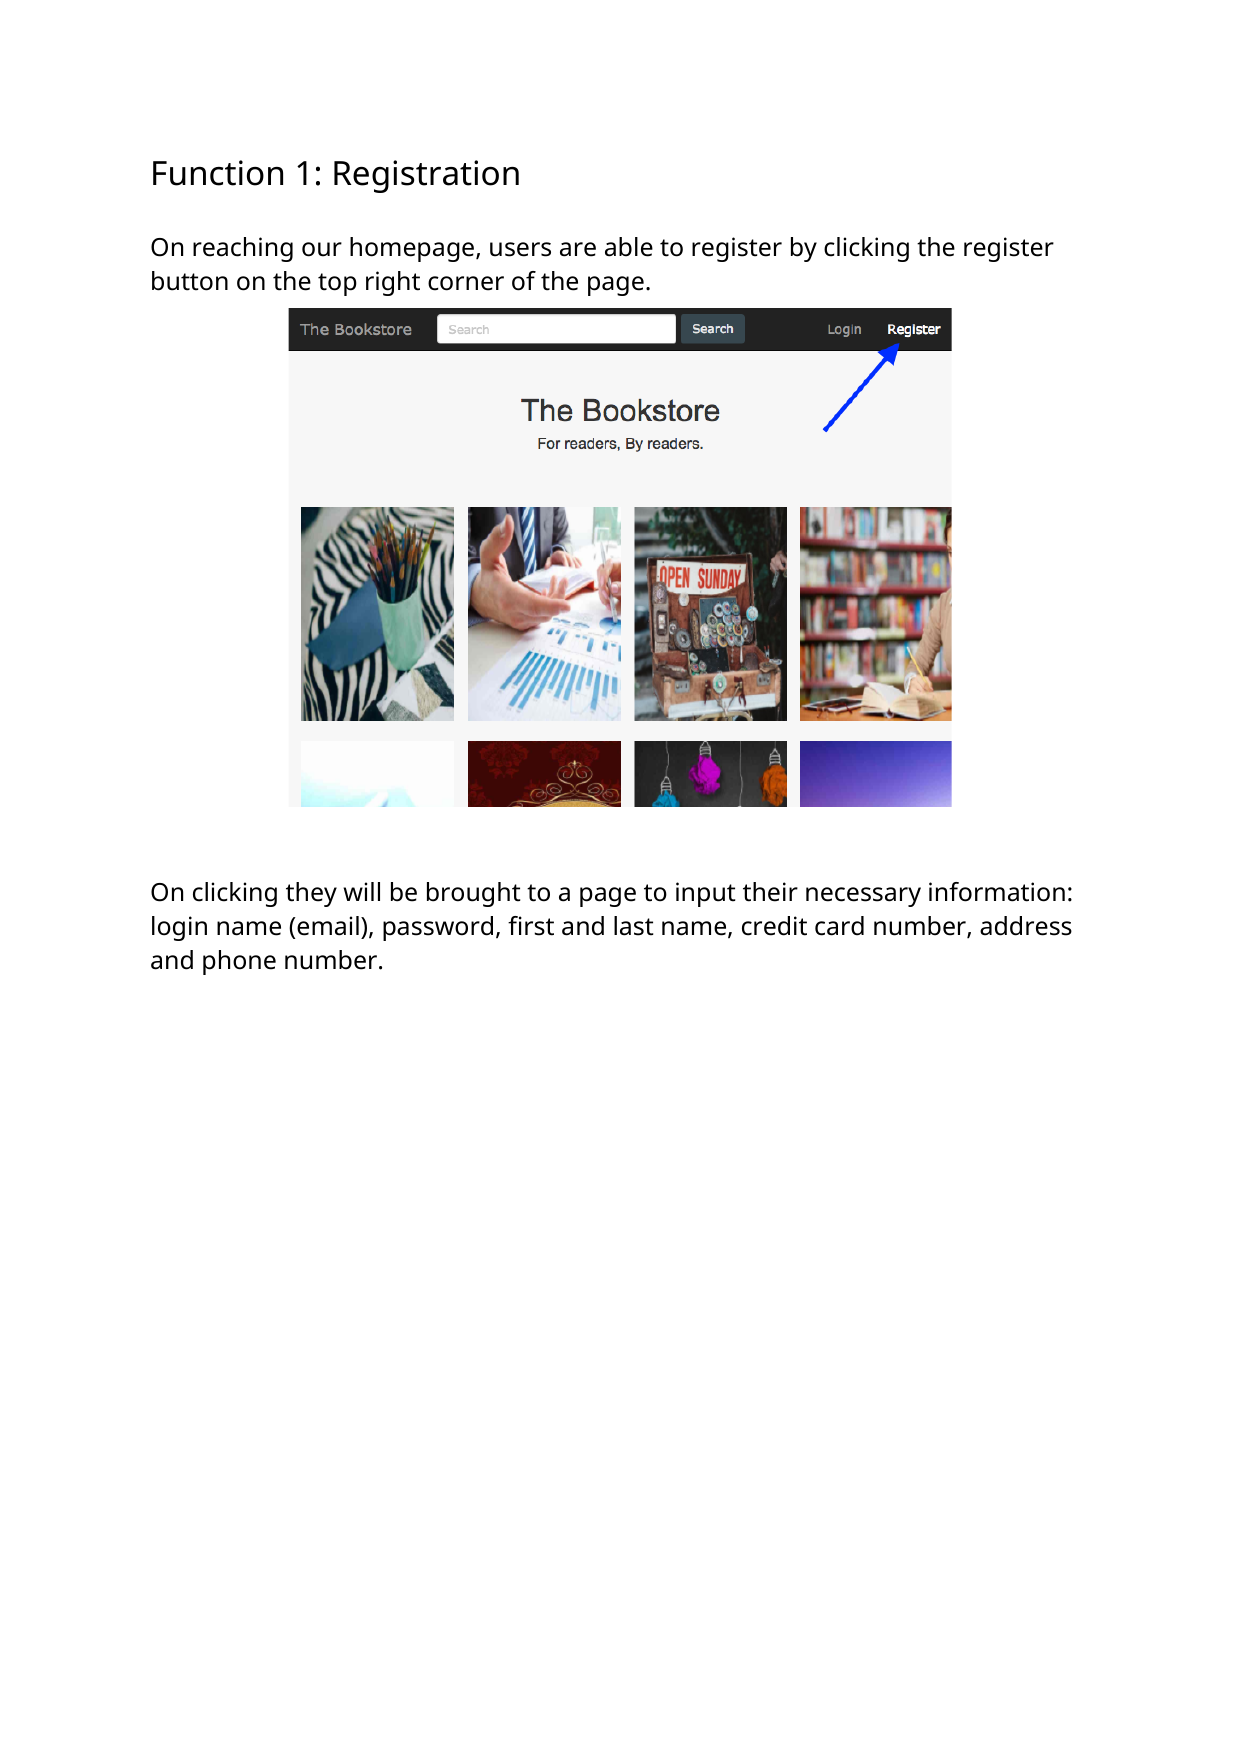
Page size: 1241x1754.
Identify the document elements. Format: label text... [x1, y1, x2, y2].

text On reaching our homepage, users are able to register by clicking the register button on the top right corner of the page. [150, 229, 1090, 298]
text Function 1: Registration [150, 150, 1090, 195]
text On clicking they will be brought to a page to input their necessary information: login name (email), password, first and last name, credit card number, address and phone number. [150, 841, 1090, 977]
picture [288, 308, 952, 807]
